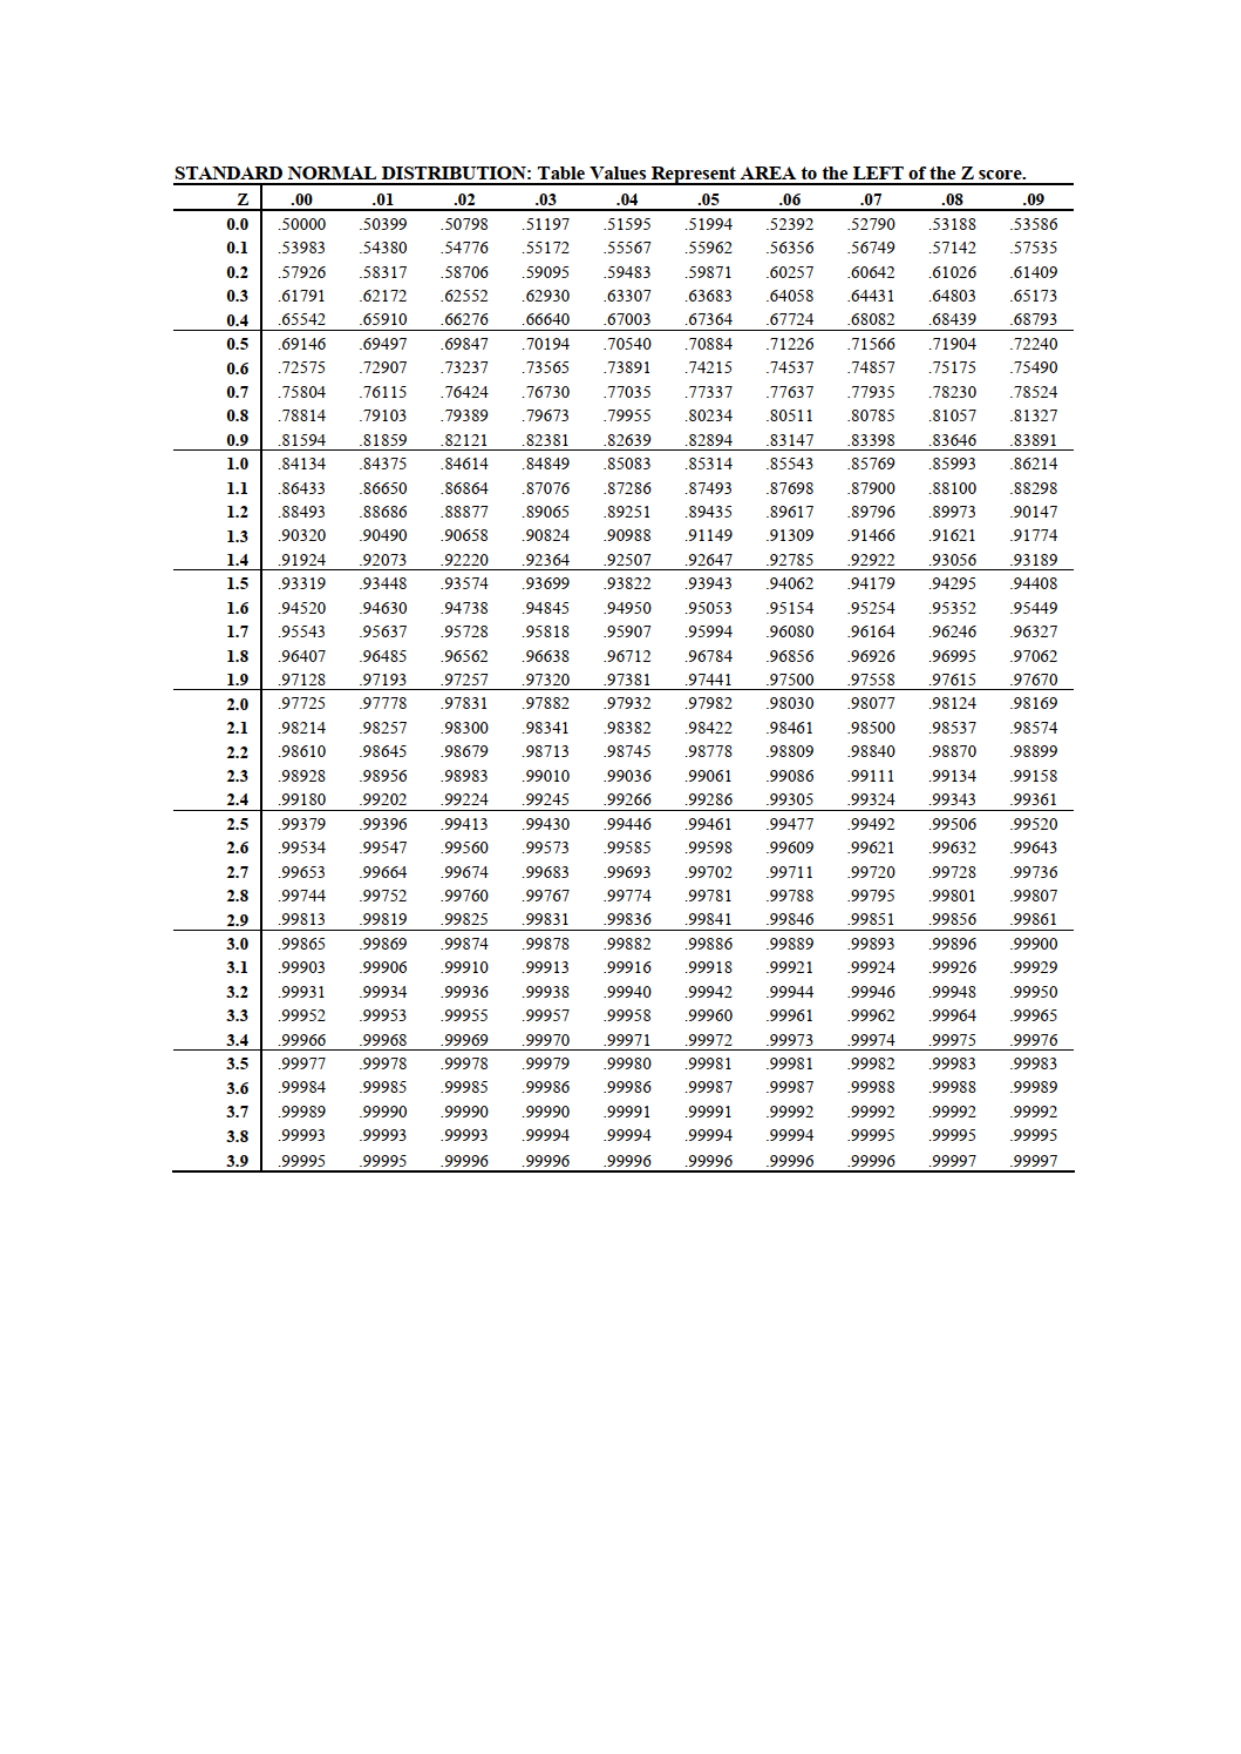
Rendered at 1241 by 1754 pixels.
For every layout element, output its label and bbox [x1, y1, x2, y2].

picture [150, 150, 1089, 1188]
